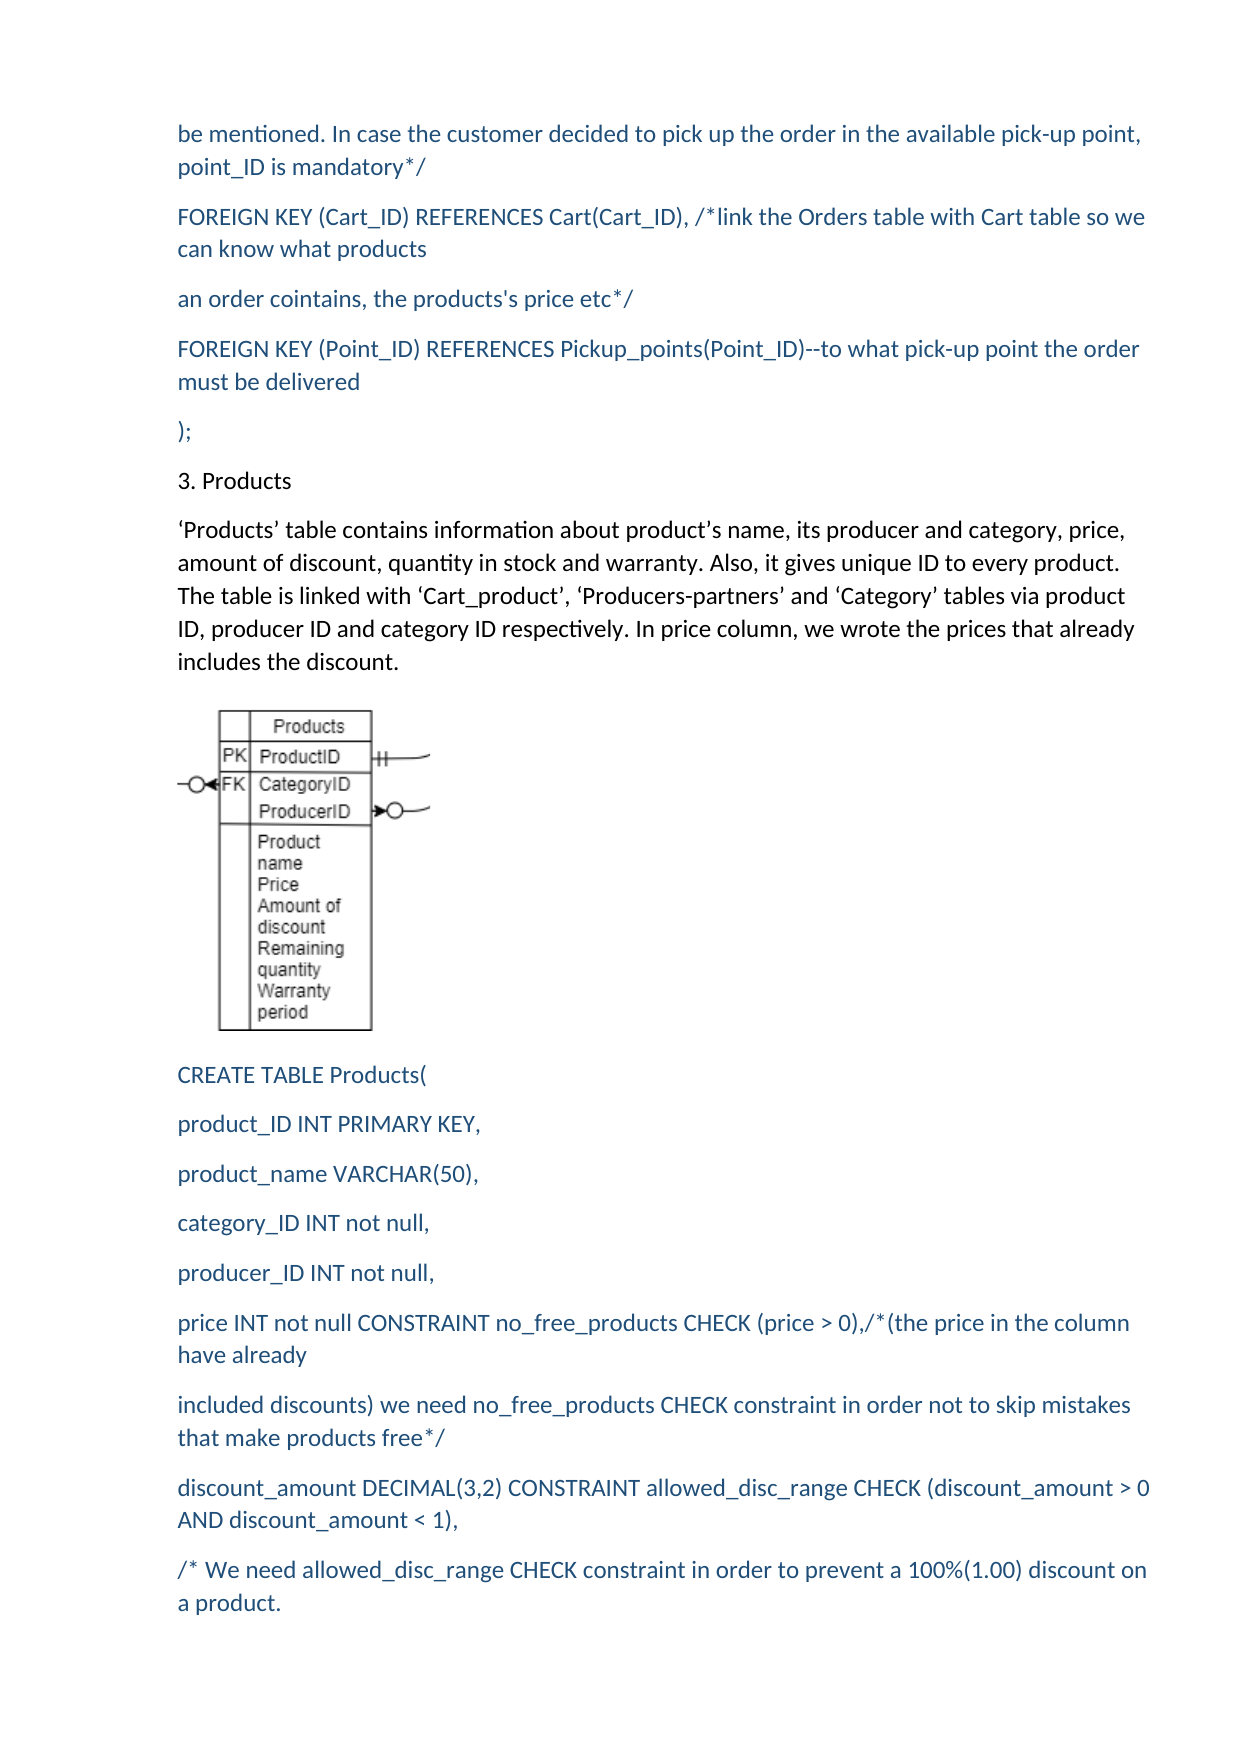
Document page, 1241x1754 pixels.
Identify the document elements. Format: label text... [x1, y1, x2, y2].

text price INT not null CONSTRAINT no_free_products CHECK (price > 0),/*(the price in the column have already [177, 1307, 1152, 1370]
text CREATE TABLE Products( [177, 1059, 1152, 1089]
text an order cointains, the products's price etc*/ [177, 283, 1152, 314]
text FOREIGN KEY (Point_ID) REFERENCES Pickup_points(Point_ID)--to what pick-up point the order must be delivered [177, 333, 1152, 396]
text /* We need allowed_disc_range CHECK constraint in order to prevent a 100%(1.00) discount on a product. [177, 1554, 1152, 1618]
text ); [177, 415, 1152, 446]
text category_ID INT not null, [177, 1208, 1152, 1238]
text product_ID INT PRIMARY KEY, [177, 1108, 1152, 1139]
text be mentioned. In case the customer decided to pick up the order in the available pick-up point, point_ID is mandatory*/ [177, 118, 1152, 182]
text discount_amount DECIMAL(3,2) CONSTRAINT allowed_disc_range CHECK (discount_amount > 0 AND discount_amount < 1), [177, 1472, 1152, 1535]
text ‘Products’ table contains information about product’s name, its producer and category, price, amount of discount, quantity in stock and warranty. Also, it gives unique ID to every product. The table is linked with ‘Cart_product’, ‘Producers-partners’ and ‘Category’ tables via product ID, producer ID and category ID respectively. In price column, we wrote the prices that already includes the discount. [177, 514, 1152, 677]
text FOREIGN KEY (Cart_ID) REFERENCES Cart(Cart_ID), /*link the Orders table with Cart table so we can know what products [177, 201, 1152, 264]
text 3. Products [177, 465, 1152, 495]
picture [177, 695, 431, 1031]
text producer_ID INT not null, [177, 1257, 1152, 1288]
text product_name VARCHAR(50), [177, 1158, 1152, 1188]
text included discounts) we need no_free_products CHECK constraint in order not to skip mistakes that make products free*/ [177, 1389, 1152, 1453]
